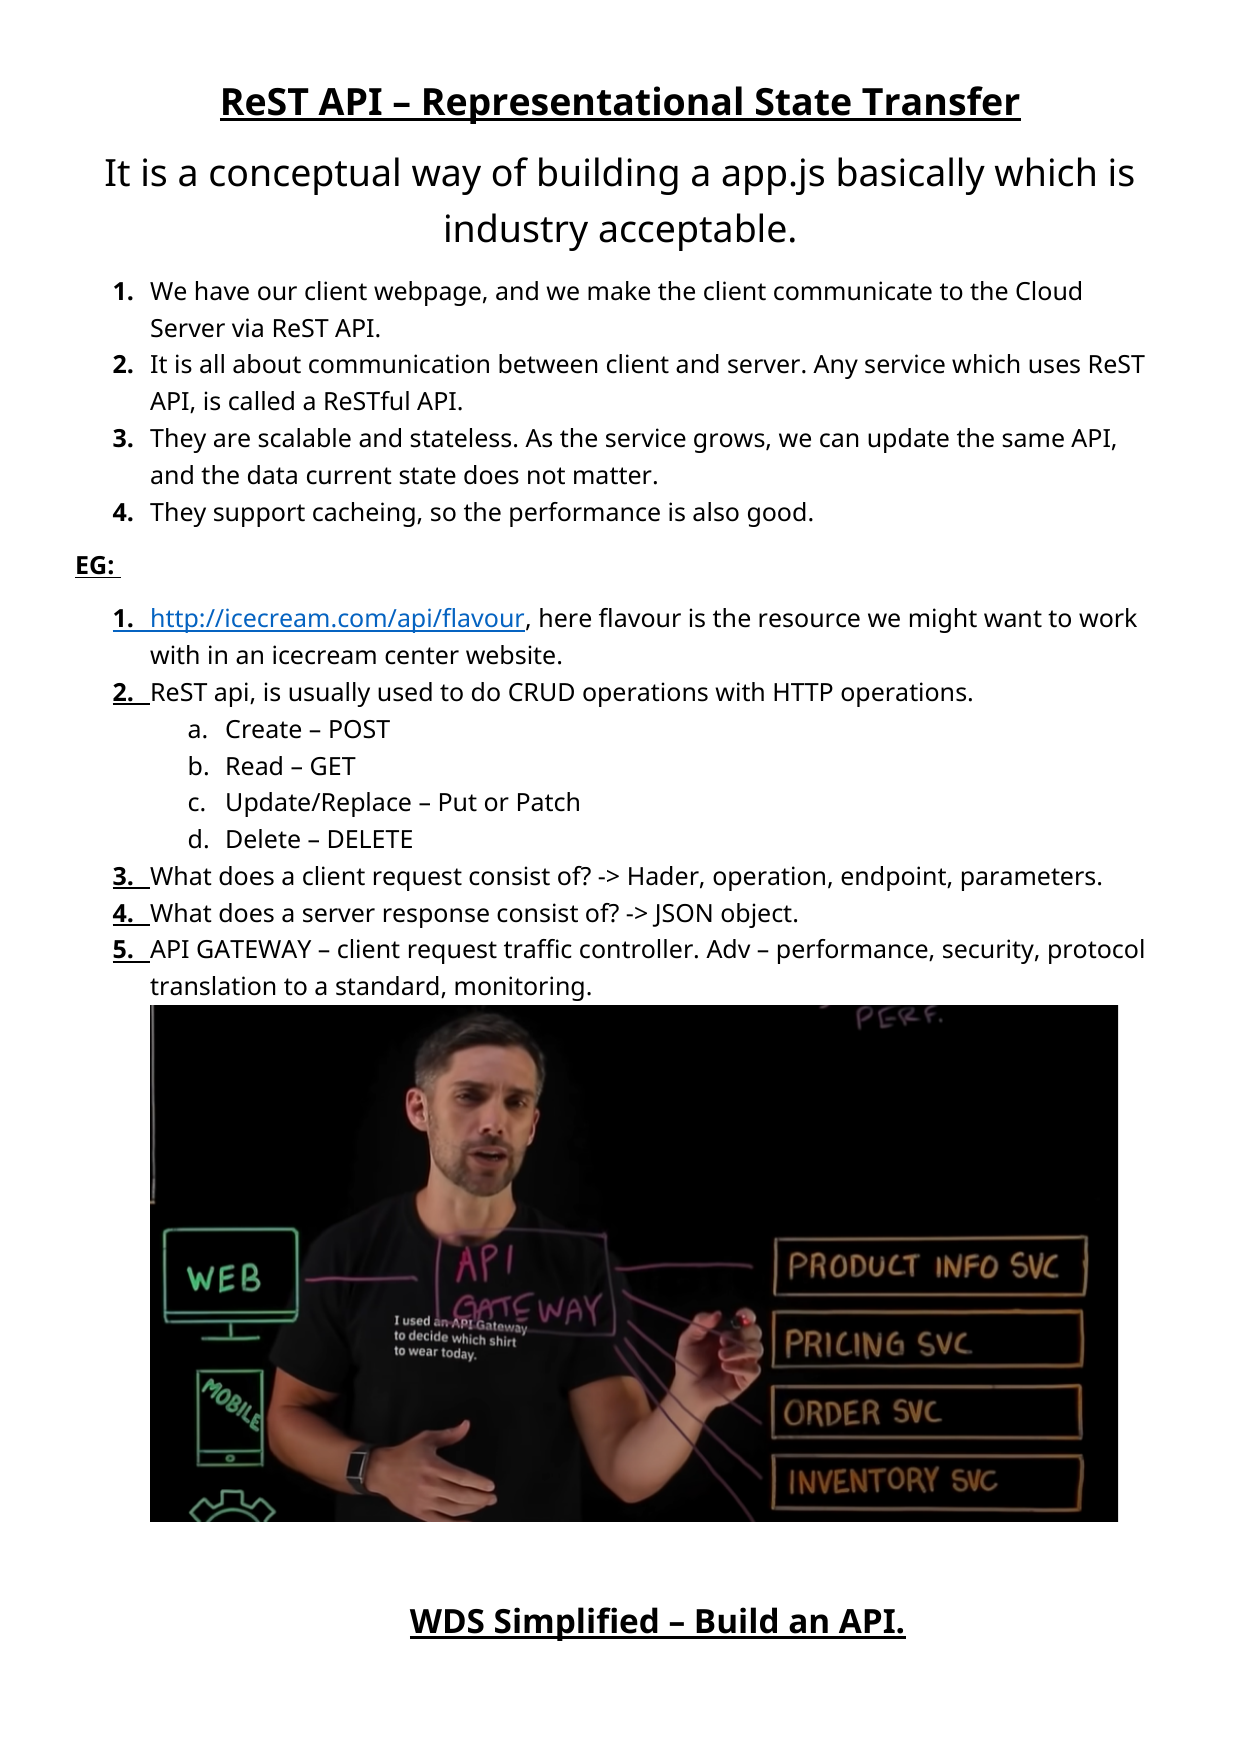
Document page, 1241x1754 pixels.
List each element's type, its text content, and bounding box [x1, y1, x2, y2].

list What does a client request consist of? -> Hader, operation, endpoint, parameters. [112, 858, 1165, 893]
list They are scalable and stateless. As the service grows, we can update the same API, and the data current state does not matter. [112, 421, 1165, 492]
list Create – POST [187, 711, 1165, 746]
text EG: [75, 548, 1165, 582]
list API GATEWAY – client request traffic controller. Adv – performance, security, protocol translation to a standard, monitoring. [112, 932, 1165, 1003]
list Update/Replace – Put or Patch [187, 785, 1165, 819]
list It is all about communication between client and server. Any service which uses ReST API, is called a ReSTful API. [112, 347, 1165, 418]
list We have our client webpage, and we make the client communicate to the Cloud Server via ReST API. [112, 274, 1165, 344]
list ReST api, is usually used to do CRUD operations with HTTP operations. [112, 675, 1165, 709]
list Read – GET [187, 748, 1165, 782]
list WDS Simplified – Build an API. [150, 1598, 1165, 1644]
text It is a conceptual way of building a app.js basically which is industry acceptable. [75, 147, 1165, 253]
text ReST API – Representational State Transfer [75, 75, 1165, 126]
list Delete – DELETE [187, 822, 1165, 856]
picture [150, 1005, 1119, 1522]
list http://icecream.com/api/flavour, here flavour is the resource we might want to work with in an icecream center website. [112, 601, 1165, 672]
list They support cacheing, so the performance is also good. [112, 494, 1165, 528]
list What does a server response consist of? -> JSON object. [112, 895, 1165, 929]
